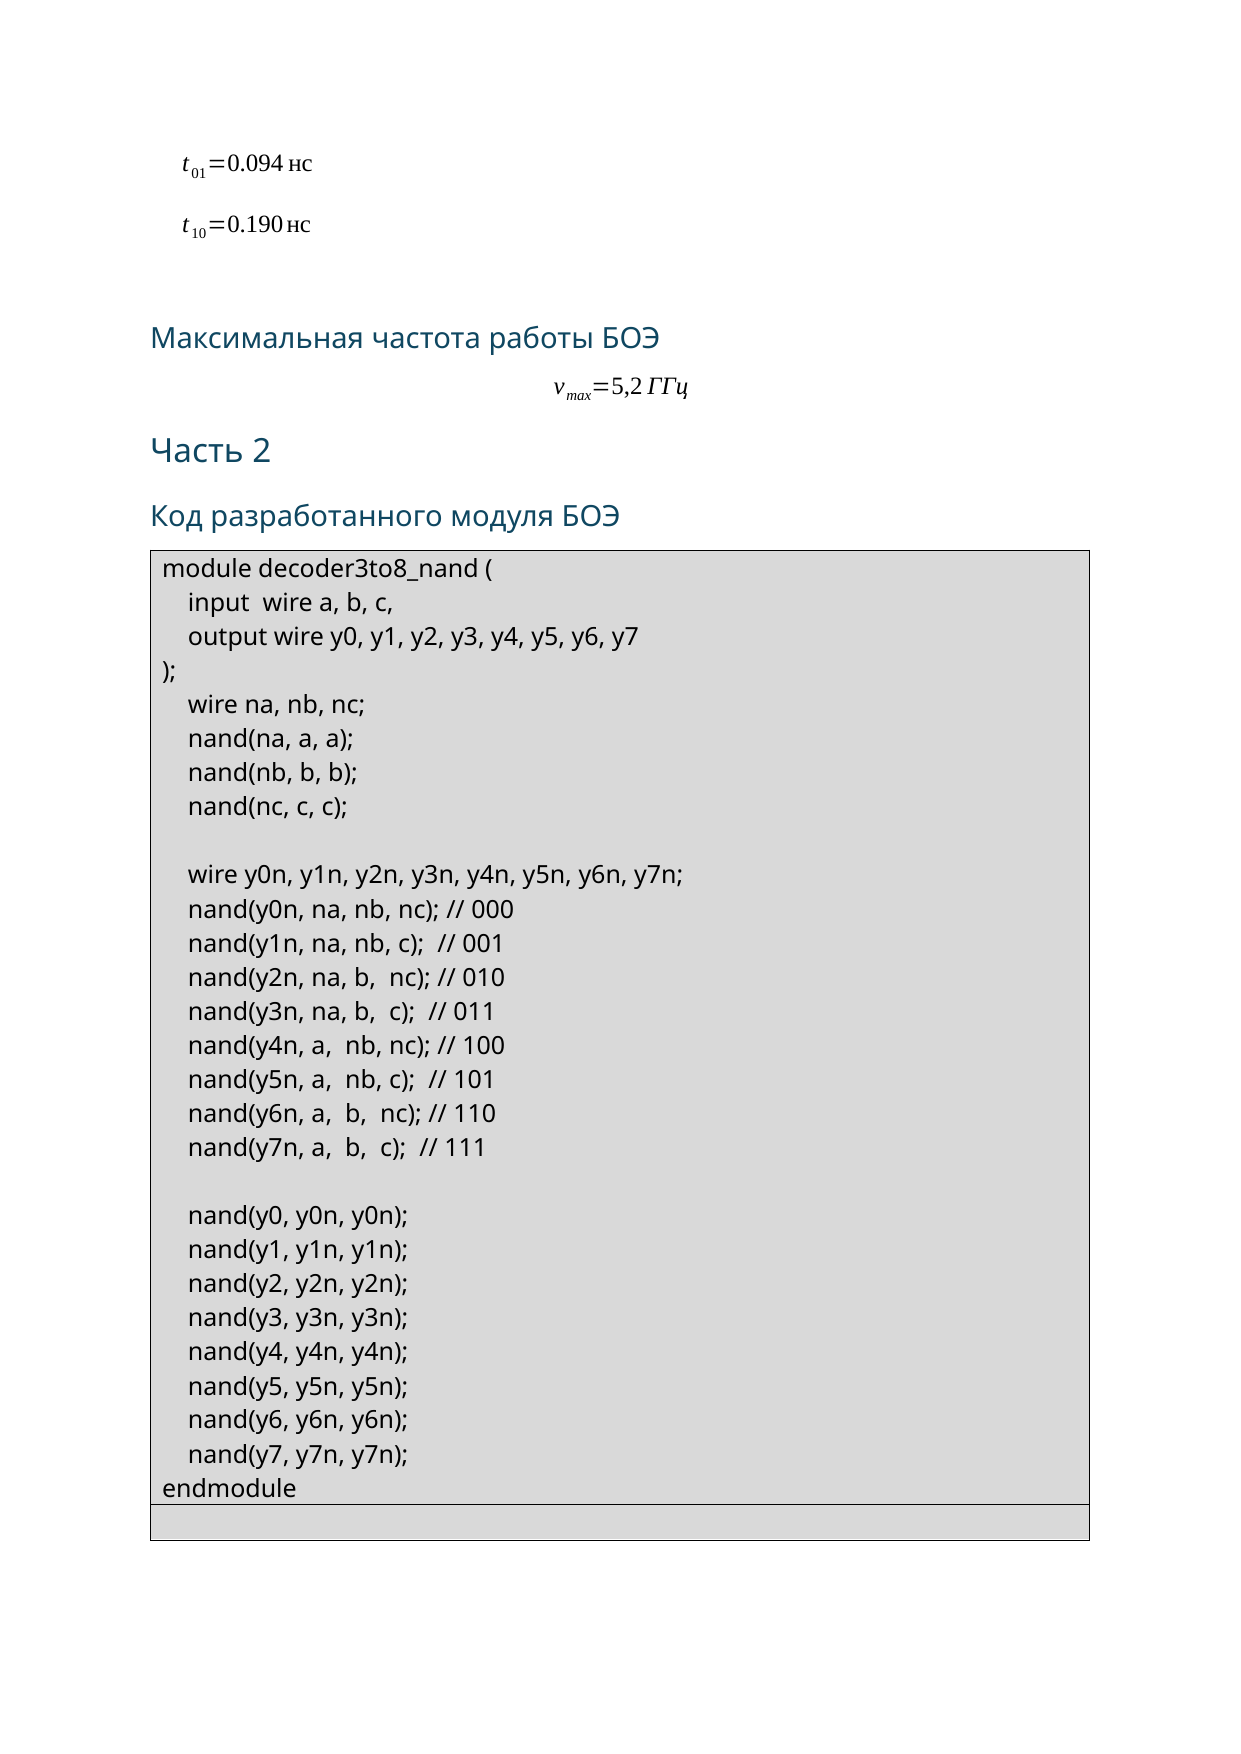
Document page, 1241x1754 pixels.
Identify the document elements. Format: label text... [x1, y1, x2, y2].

subtitle Часть 2 [150, 427, 1090, 472]
text  [150, 150, 1090, 181]
subtitle Максимальная частота работы БОЭ [150, 317, 1090, 357]
text  [150, 211, 1090, 242]
table_header module decoder3to8_nand ( input wire a, b, c, output wire y0, y1, y2, y3, y4, y5, y6, y7 ); wire na, nb, nc; nand(na, a, a); nand(nb, b, b); nand(nc, c, c); wire y0n, y1n, y2n, y3n, y4n, y5n, y6n, y7n; nand(y0n, na, nb, nc); // 000 nand(y1n, na, nb, c); // 001 nand(y2n, na, b, nc); // 010 nand(y3n, na, b, c); // 011 nand(y4n, a, nb, nc); // 100 nand(y5n, a, nb, c); // 101 nand(y6n, a, b, nc); // 110 nand(y7n, a, b, c); // 111 nand(y0, y0n, y0n); nand(y1, y1n, y1n); nand(y2, y2n, y2n); nand(y3, y3n, y3n); nand(y4, y4n, y4n); nand(y5, y5n, y5n); nand(y6, y6n, y6n); nand(y7, y7n, y7n); endmodule [151, 551, 1089, 1504]
table_cell [151, 1505, 1089, 1539]
subtitle Код разработанного модуля БОЭ [150, 496, 1090, 535]
